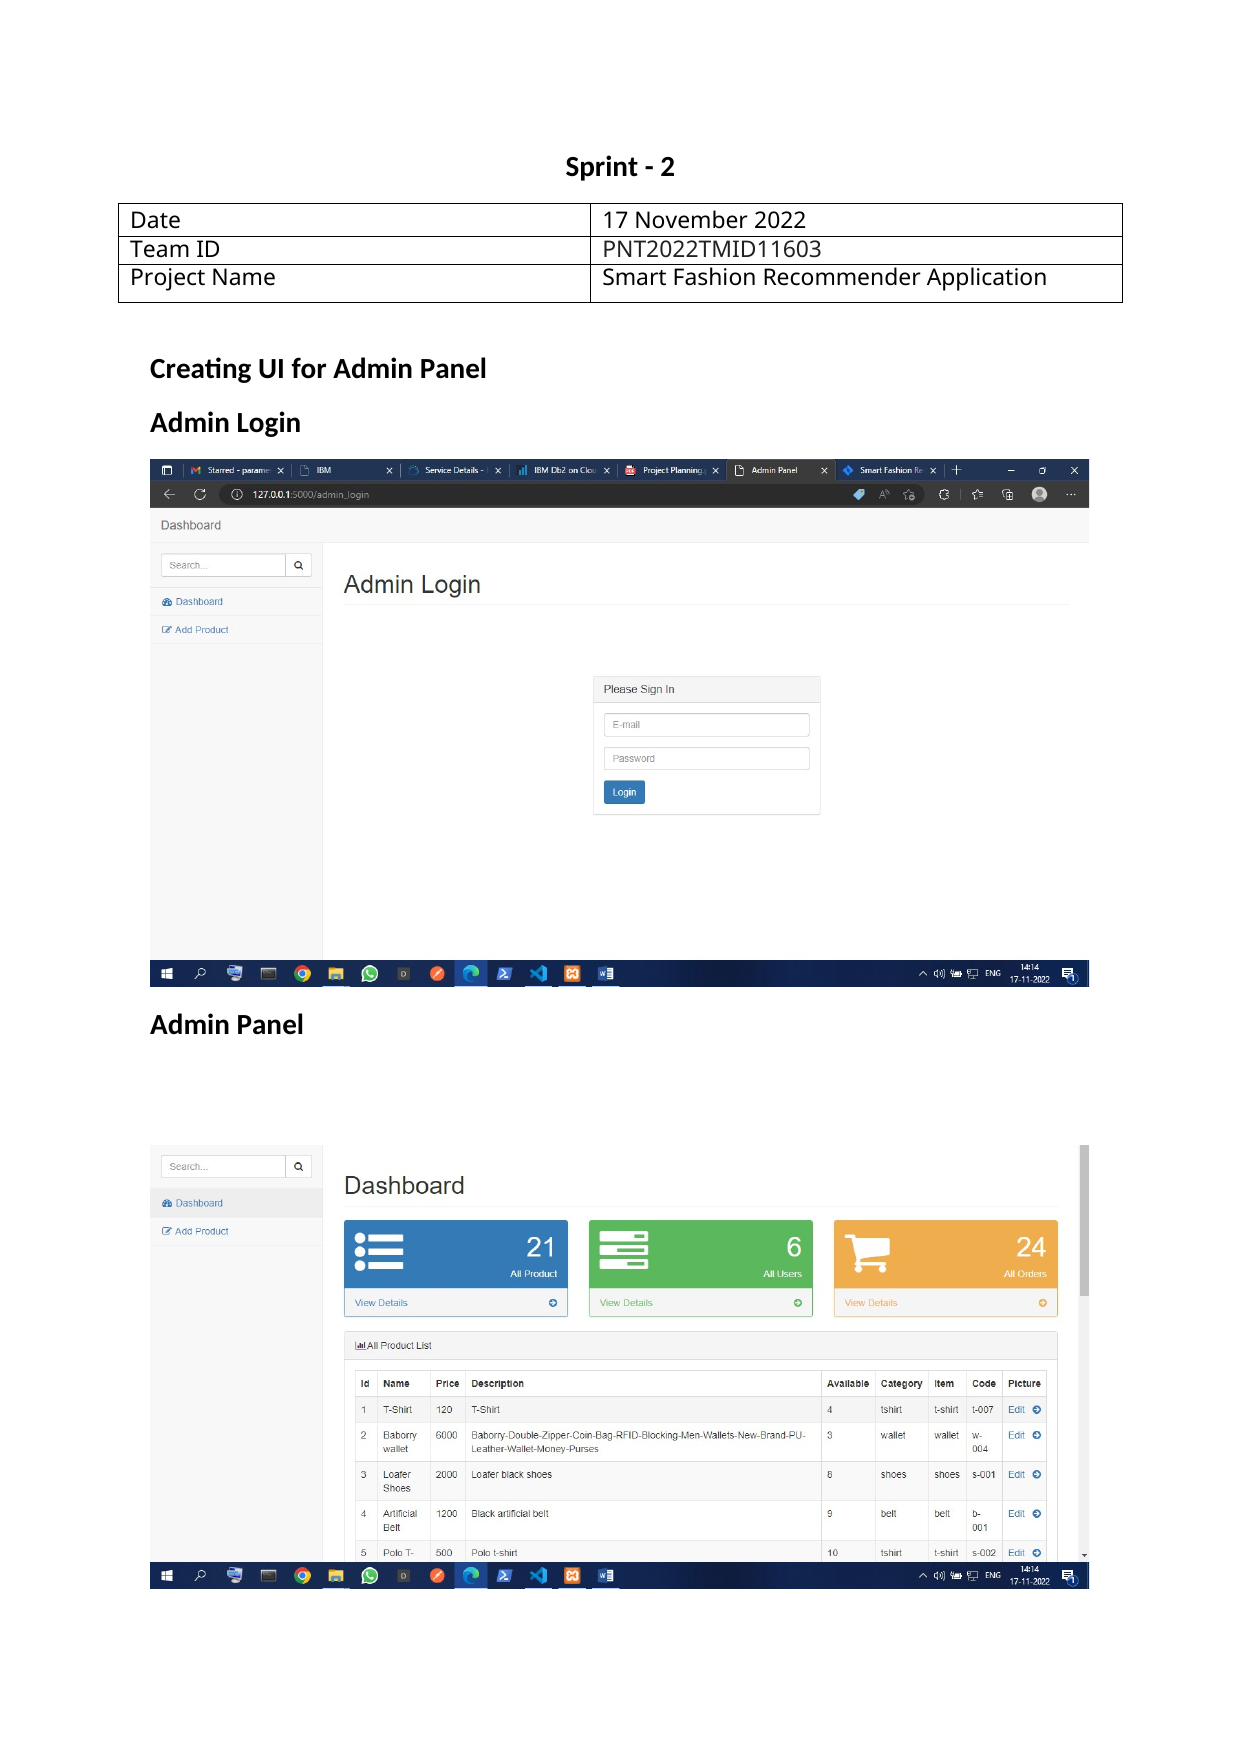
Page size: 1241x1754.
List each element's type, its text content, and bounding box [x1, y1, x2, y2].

picture [150, 1145, 1090, 1589]
table_header Date [119, 204, 590, 236]
picture [150, 459, 1090, 987]
table_header 17 November 2022 [591, 204, 1122, 236]
table_cell Smart Fashion Recommender Application [591, 265, 1122, 302]
text Admin Panel [150, 1006, 1134, 1042]
text Creating UI for Admin Panel Admin Login [150, 350, 489, 440]
text Sprint - 2 [563, 148, 677, 184]
table_cell Project Name [119, 265, 590, 302]
table_cell Team ID [119, 237, 590, 264]
table_cell PNT2022TMID11603 [591, 237, 1122, 264]
